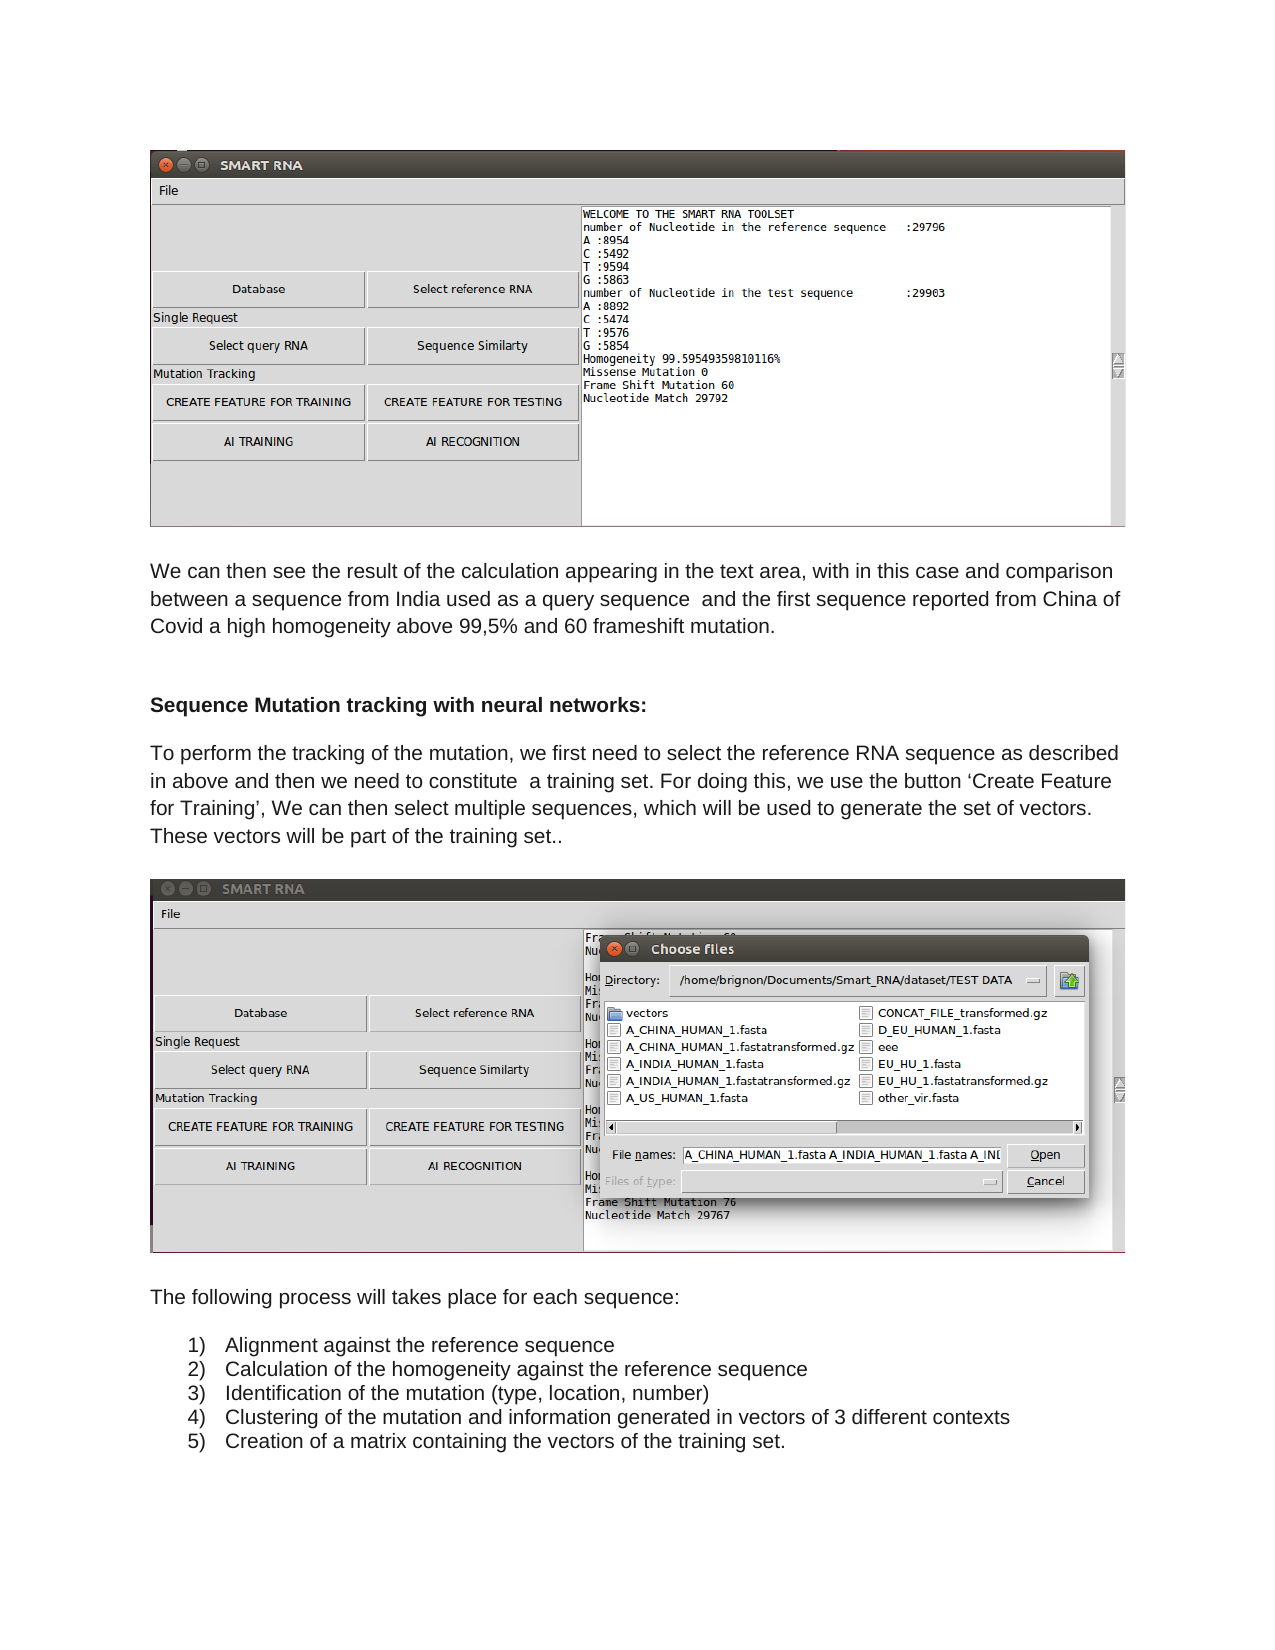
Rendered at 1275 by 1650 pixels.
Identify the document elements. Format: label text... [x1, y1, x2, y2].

text Sequence Mutation tracking with neural networks: [150, 693, 1125, 717]
list Identification of the mutation (type, location, number) [187, 1381, 1125, 1405]
list Calculation of the homogeneity against the reference sequence [187, 1357, 1125, 1381]
picture [150, 150, 1125, 527]
list Creation of a matrix containing the vectors of the training set. [187, 1429, 1125, 1453]
picture [150, 879, 1125, 1253]
text To perform the tracking of the mutation, we first need to select the reference RNA sequence as described in above and then we need to constitute a training set. For doing this, we use the button ‘Create Feature for Training’, We can then select multiple sequences, which will be used to generate the set of vectors. These vectors will be part of the training set.. [150, 741, 1125, 848]
text We can then see the result of the calculation appearing in the text area, with in this case and comparison between a sequence from India used as a query sequence and the first sequence reported from China of Covid a high homogeneity above 99,5% and 60 frameshift mutation. [150, 559, 1125, 638]
list Alignment against the reference sequence [187, 1333, 1125, 1357]
text The following process will takes place for each sequence: [150, 1285, 1125, 1309]
list Clustering of the mutation and information generated in vectors of 3 different contexts [187, 1405, 1125, 1429]
